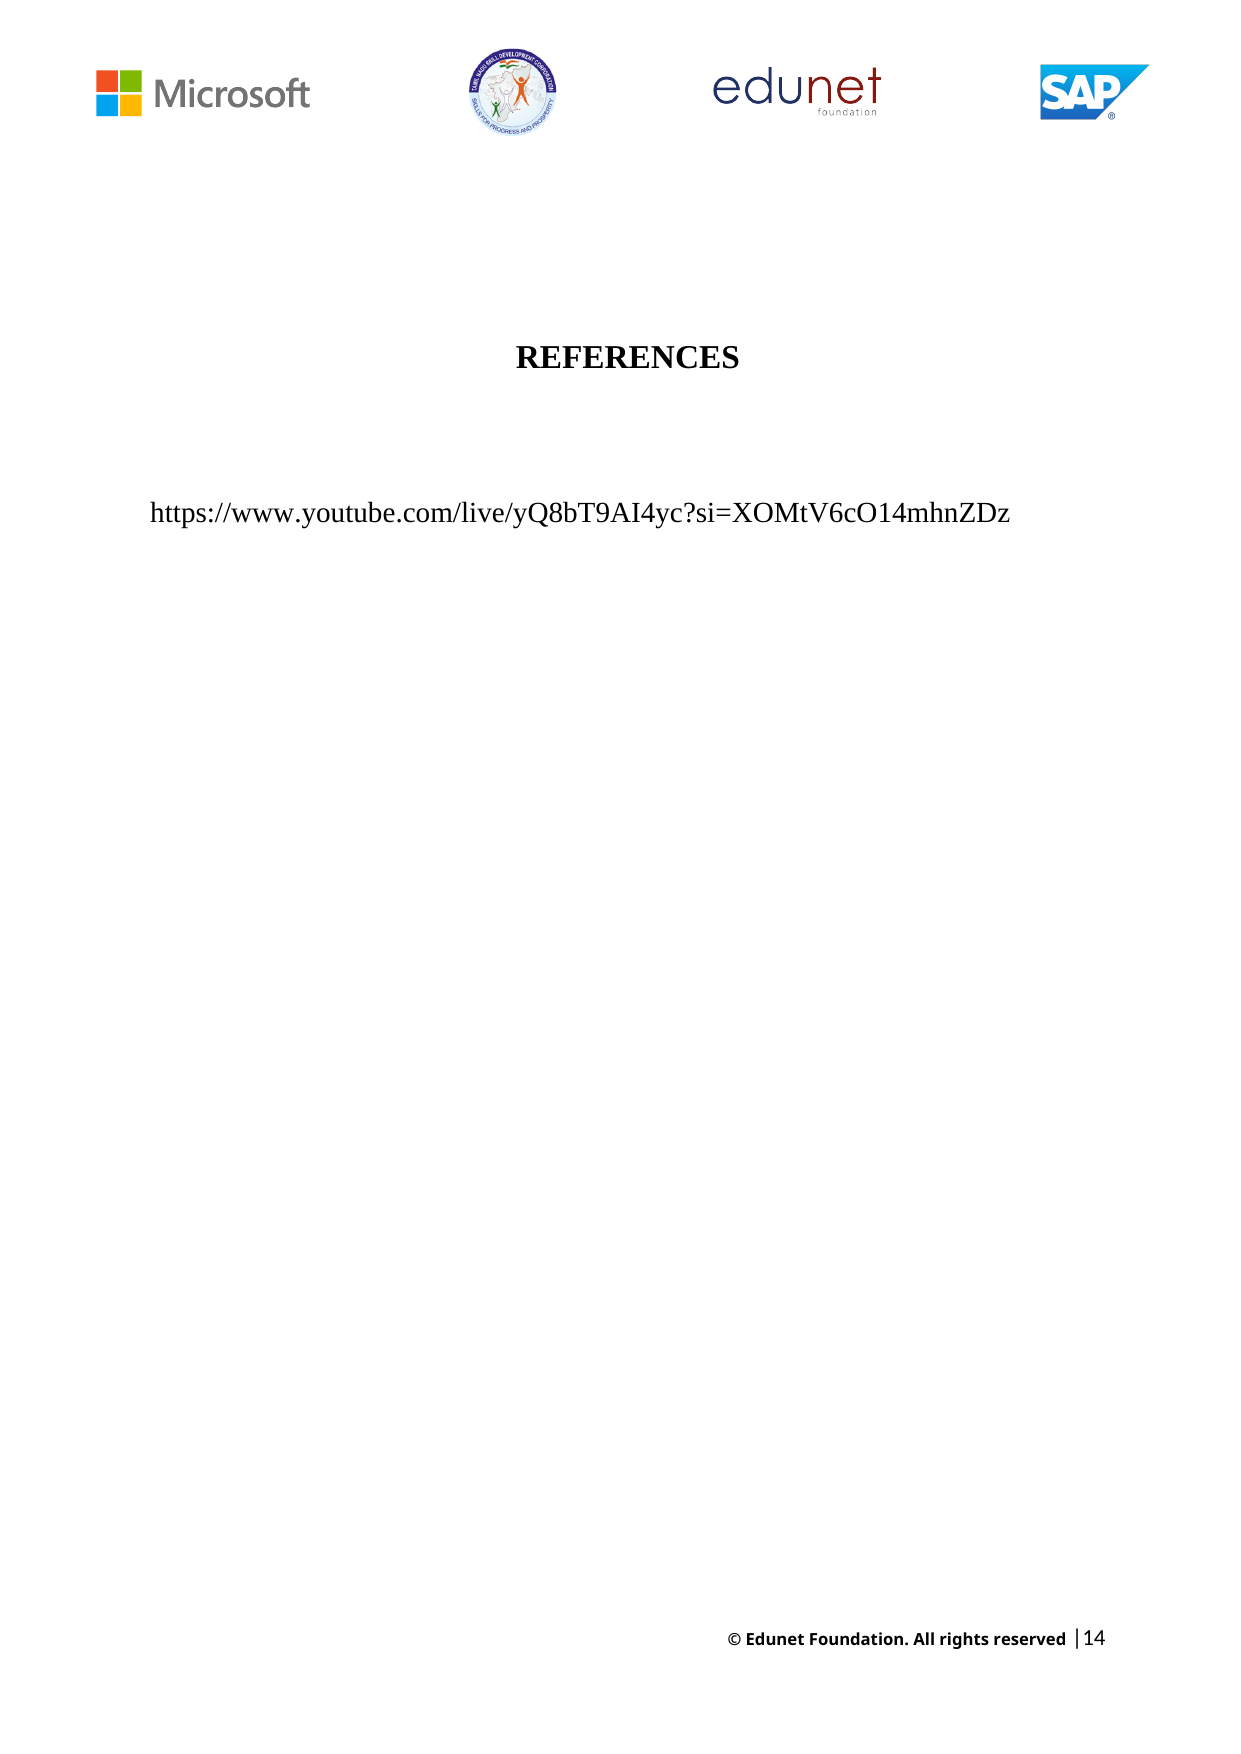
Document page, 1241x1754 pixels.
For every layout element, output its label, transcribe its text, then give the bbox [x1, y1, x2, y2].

picture [706, 60, 889, 122]
text REFERENCES [150, 337, 1105, 375]
text https://www.youtube.com/live/yQ8bT9AI4yc?si=XOMtV6cO14mhnZDz [150, 495, 1105, 528]
picture [466, 45, 558, 137]
picture [1039, 63, 1151, 121]
picture [91, 65, 316, 121]
